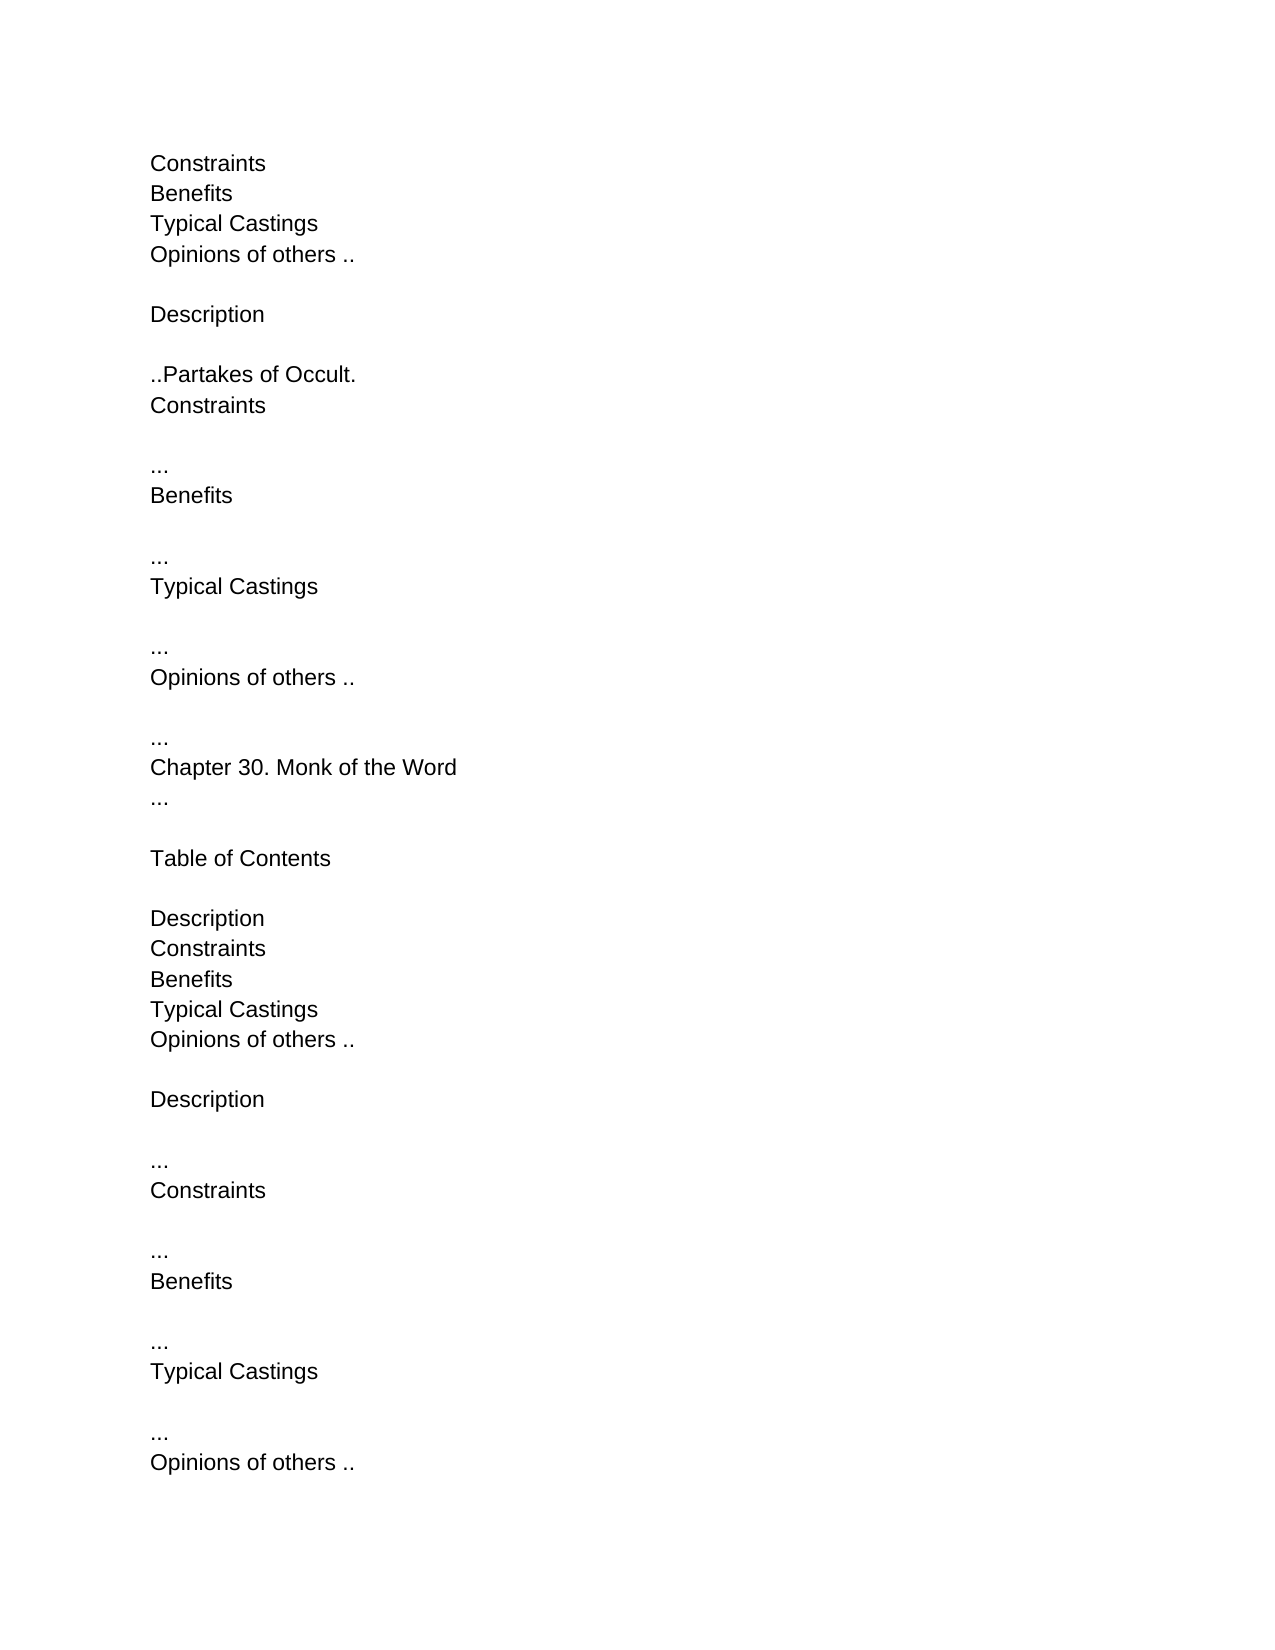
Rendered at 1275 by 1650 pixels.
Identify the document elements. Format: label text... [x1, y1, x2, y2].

text Constraints [150, 1177, 1125, 1203]
text ... [150, 784, 1125, 811]
text Opinions of others .. [150, 663, 1125, 690]
text ... [150, 633, 1125, 660]
text ... [150, 1147, 1125, 1173]
text Description [150, 1086, 1125, 1113]
text Chapter 30. Monk of the Word [150, 754, 1125, 781]
text Constraints [150, 392, 1125, 418]
text Typical Castings [150, 1358, 1125, 1385]
text Typical Castings [150, 996, 1125, 1022]
text Benefits [150, 1268, 1125, 1294]
text Constraints [150, 935, 1125, 962]
text Opinions of others .. [150, 1026, 1125, 1052]
text Opinions of others .. [150, 241, 1125, 267]
text Description [150, 301, 1125, 327]
text Description [150, 905, 1125, 932]
text ... [150, 452, 1125, 478]
text Constraints [150, 150, 1125, 176]
text Typical Castings [150, 573, 1125, 599]
text Benefits [150, 180, 1125, 207]
text Typical Castings [150, 210, 1125, 237]
text Table of Contents [150, 845, 1125, 871]
text ..Partakes of Occult. [150, 361, 1125, 388]
text ... [150, 543, 1125, 569]
text ... [150, 1237, 1125, 1264]
text Opinions of others .. [150, 1449, 1125, 1475]
text ... [150, 724, 1125, 750]
text ... [150, 1328, 1125, 1354]
text ... [150, 1419, 1125, 1445]
text Benefits [150, 966, 1125, 992]
text Benefits [150, 482, 1125, 509]
